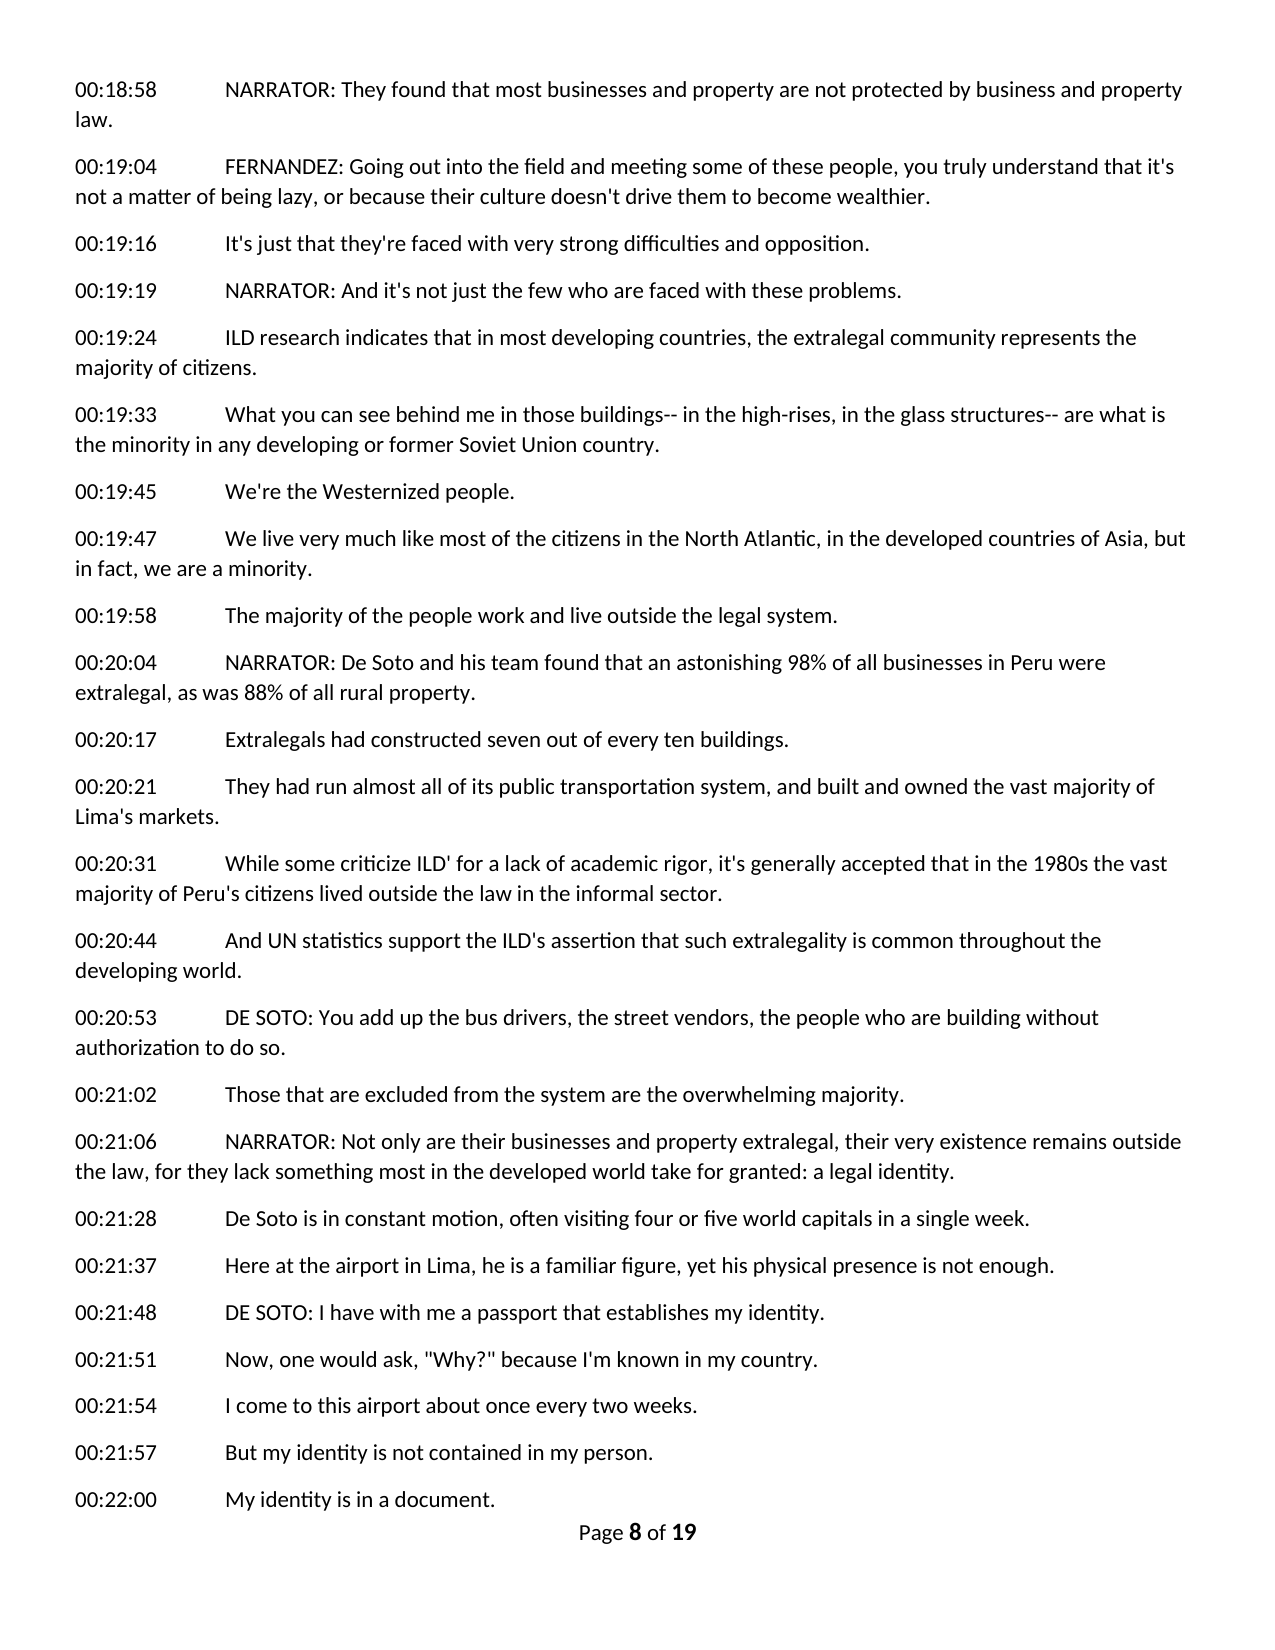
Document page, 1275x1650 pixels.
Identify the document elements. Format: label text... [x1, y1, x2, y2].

text 00:19:45 We're the Westernized people. [75, 477, 1200, 505]
text 00:19:16 It's just that they're faced with very strong difficulties and opposition. [75, 229, 1200, 257]
text 00:19:58 The majority of the people work and live outside the legal system. [75, 601, 1200, 629]
text 00:20:31 While some criticize ILD' for a lack of academic rigor, it's generally accepted that in the 1980s the vast majority of Peru's citizens lived outside the law in the informal sector. [75, 849, 1200, 907]
text 00:21:06 NARRATOR: Not only are their businesses and property extralegal, their very existence remains outside the law, for they lack something most in the developed world take for granted: a legal identity. [75, 1127, 1200, 1185]
text 00:21:54 I come to this airport about once every two weeks. [75, 1392, 1200, 1420]
text 00:20:04 NARRATOR: De Soto and his team found that an astonishing 98% of all businesses in Peru were extralegal, as was 88% of all rural property. [75, 648, 1200, 706]
text 00:18:58 NARRATOR: They found that most businesses and property are not protected by business and property law. [75, 75, 1200, 133]
text 00:21:57 But my identity is not contained in my person. [75, 1438, 1200, 1467]
text 00:21:37 Here at the airport in Lima, he is a familiar figure, yet his physical presence is not enough. [75, 1251, 1200, 1279]
text 00:19:24 ILD research indicates that in most developing countries, the extralegal community represents the majority of citizens. [75, 323, 1200, 381]
text 00:21:48 DE SOTO: I have with me a passport that establishes my identity. [75, 1298, 1200, 1326]
text 00:21:28 De Soto is in constant motion, often visiting four or five world capitals in a single week. [75, 1204, 1200, 1232]
text 00:20:53 DE SOTO: You add up the bus drivers, the street vendors, the people who are building without authorization to do so. [75, 1003, 1200, 1061]
text 00:21:02 Those that are excluded from the system are the overwhelming majority. [75, 1080, 1200, 1108]
text 00:19:04 FERNANDEZ: Going out into the field and meeting some of these people, you truly understand that it's not a matter of being lazy, or because their culture doesn't drive them to become wealthier. [75, 152, 1200, 210]
text 00:19:33 What you can see behind me in those buildings-- in the high-rises, in the glass structures-- are what is the minority in any developing or former Soviet Union country. [75, 400, 1200, 458]
text 00:22:00 My identity is in a document. [75, 1485, 1200, 1513]
text 00:21:51 Now, one would ask, "Why?" because I'm known in my country. [75, 1345, 1200, 1373]
text 00:19:47 We live very much like most of the citizens in the North Atlantic, in the developed countries of Asia, but in fact, we are a minority. [75, 524, 1200, 582]
text 00:20:17 Extralegals had constructed seven out of every ten buildings. [75, 725, 1200, 753]
text 00:19:19 NARRATOR: And it's not just the few who are faced with these problems. [75, 276, 1200, 304]
text 00:20:21 They had run almost all of its public transportation system, and built and owned the vast majority of Lima's markets. [75, 772, 1200, 830]
text 00:20:44 And UN statistics support the ILD's assertion that such extralegality is common throughout the developing world. [75, 926, 1200, 984]
